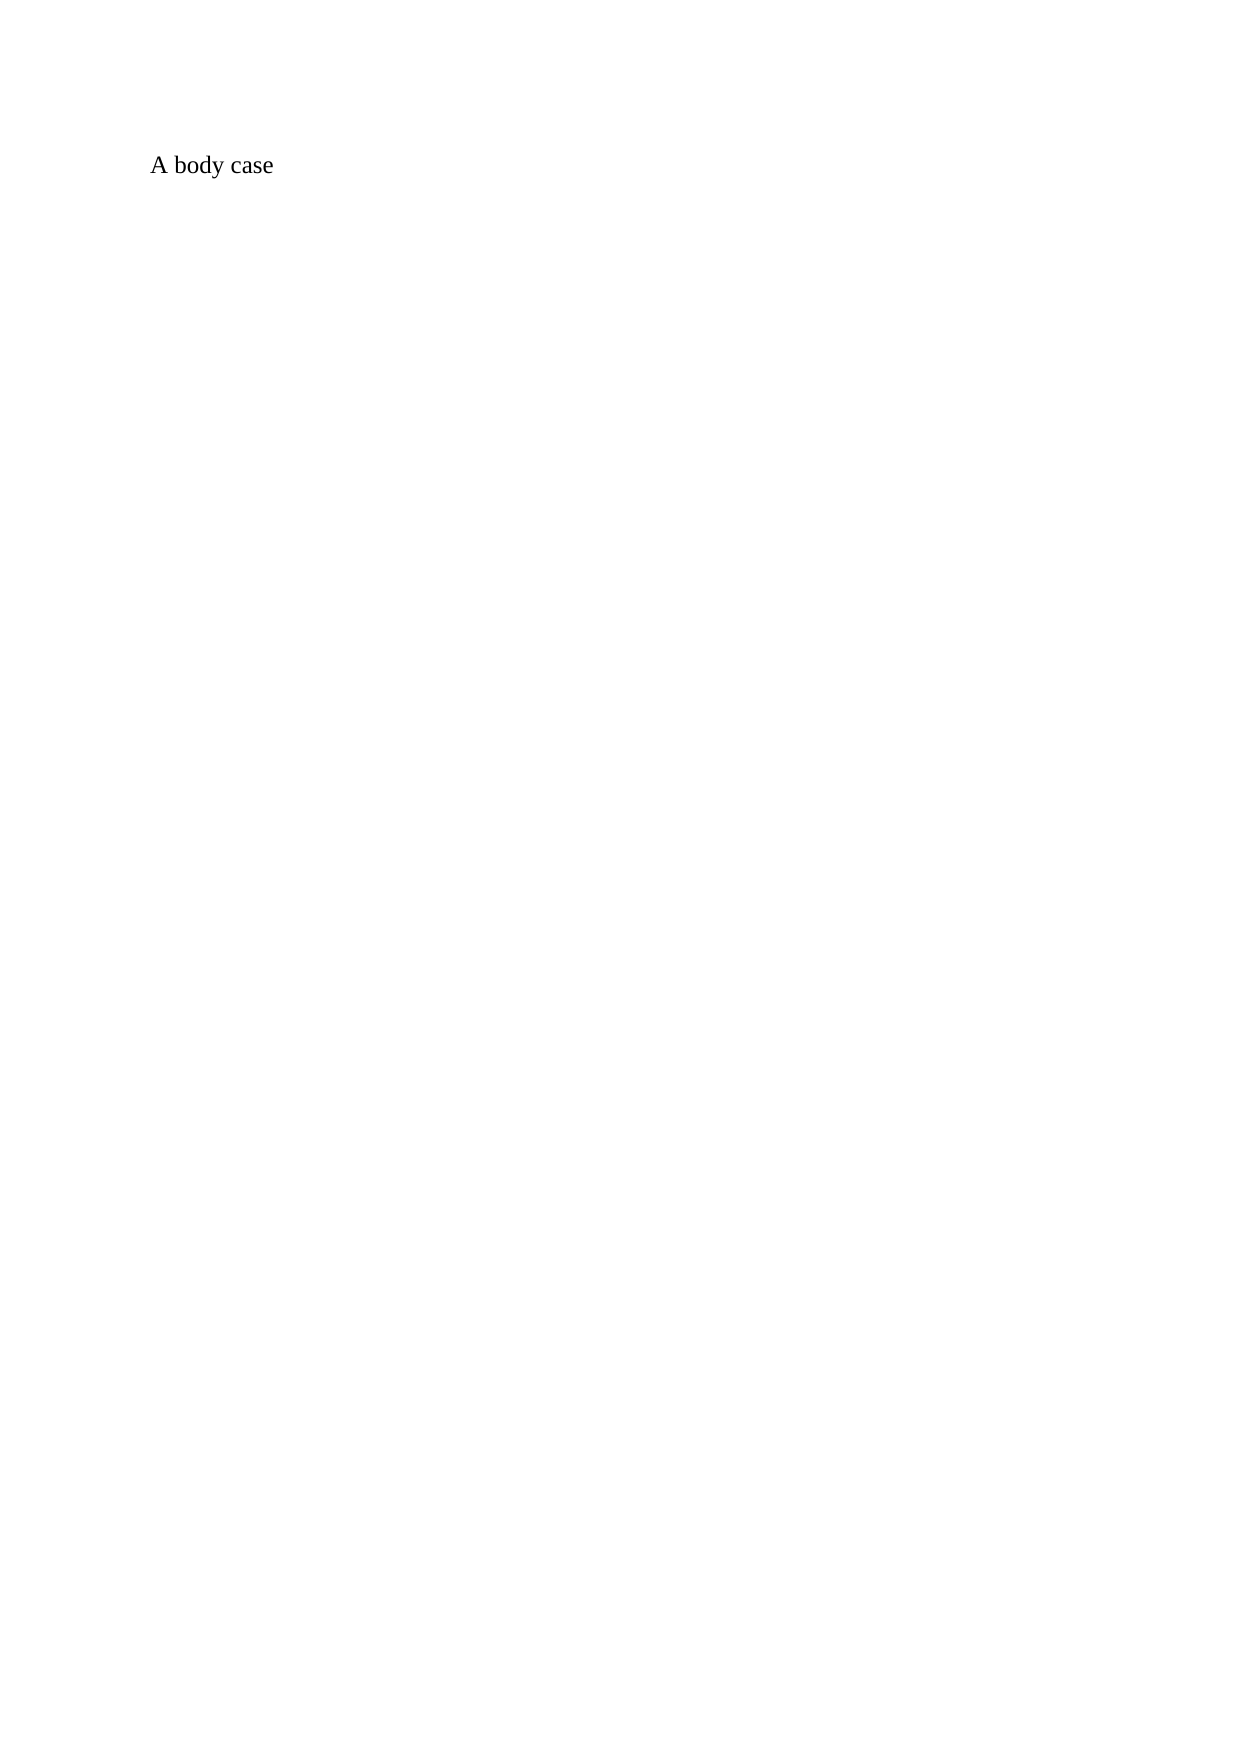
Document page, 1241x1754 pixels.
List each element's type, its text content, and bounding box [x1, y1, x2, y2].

text A body case [150, 150, 1090, 179]
